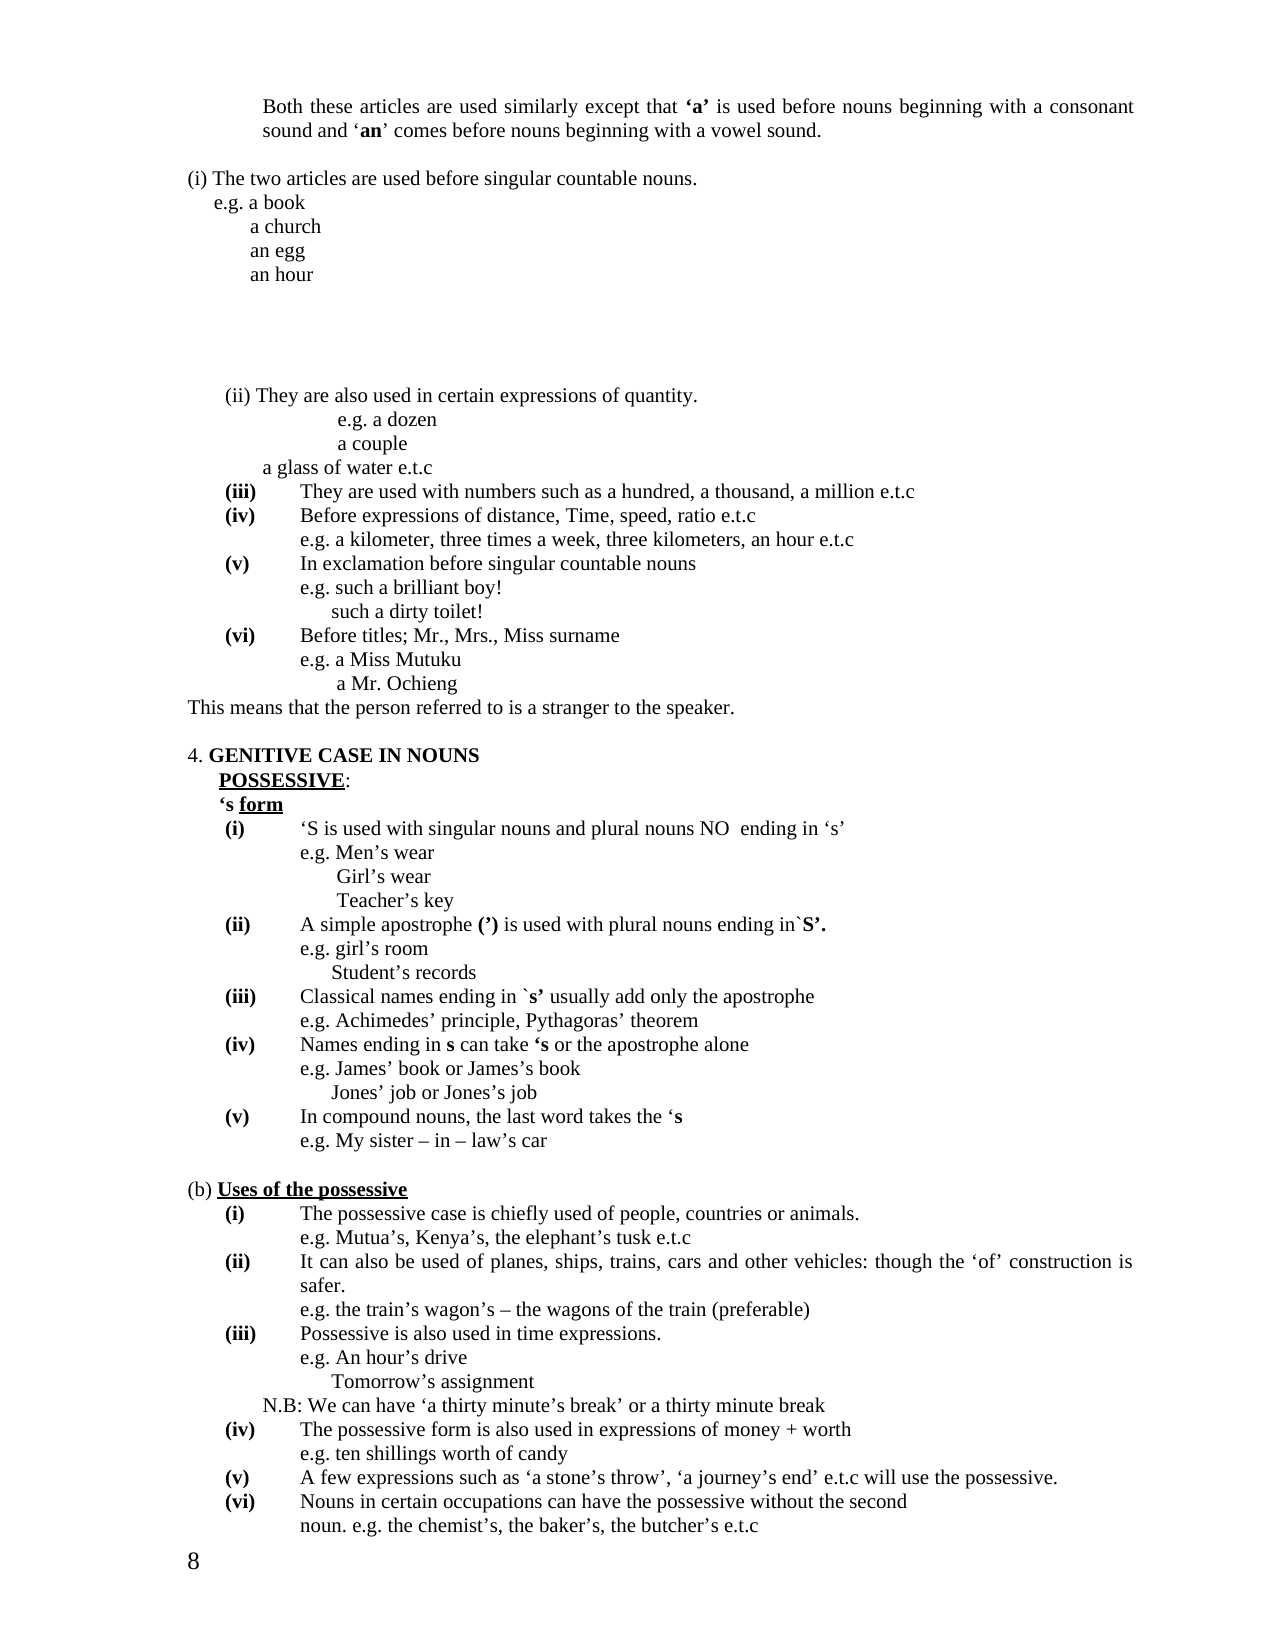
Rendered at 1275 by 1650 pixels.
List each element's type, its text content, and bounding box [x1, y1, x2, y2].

subtitle The possessive case is chiefly used of people, countries or animals. [225, 1201, 1134, 1225]
subtitle an hour [187, 262, 1134, 286]
subtitle a glass of water e.t.c [187, 455, 1134, 479]
subtitle A simple apostrophe (’) is used with plural nouns ending in`S’. [225, 912, 1134, 936]
subtitle e.g. Men’s wear [300, 840, 1134, 864]
subtitle e.g. the train’s wagon’s – the wagons of the train (preferable) [300, 1297, 1134, 1321]
subtitle Student’s records [300, 960, 1134, 984]
subtitle The possessive form is also used in expressions of money + worth [225, 1417, 1134, 1441]
subtitle Tomorrow’s assignment [300, 1369, 1134, 1393]
subtitle a couple [187, 431, 1134, 455]
subtitle e.g. such a brilliant boy! [300, 575, 1134, 599]
subtitle N.B: We can have ‘a thirty minute’s break’ or a thirty minute break [187, 1393, 1134, 1417]
subtitle Nouns in certain occupations can have the possessive without the second [225, 1489, 1134, 1513]
subtitle e.g. a dozen [187, 407, 1134, 431]
subtitle 4. GENITIVE CASE IN NOUNS [187, 743, 1134, 767]
subtitle e.g. a book [187, 190, 1134, 214]
subtitle e.g. ten shillings worth of candy [300, 1441, 1134, 1465]
subtitle Teacher’s key [300, 888, 1134, 912]
subtitle Jones’ job or Jones’s job [300, 1080, 1134, 1104]
subtitle In compound nouns, the last word takes the ‘s [225, 1104, 1134, 1128]
subtitle Possessive is also used in time expressions. [225, 1321, 1134, 1345]
subtitle In exclamation before singular countable nouns [225, 551, 1134, 575]
subtitle e.g. James’ book or James’s book [300, 1056, 1134, 1080]
subtitle (i) The two articles are used before singular countable nouns. [187, 166, 1134, 190]
subtitle e.g. a Miss Mutuku [300, 647, 1134, 671]
subtitle an egg [187, 238, 1134, 262]
subtitle Before expressions of distance, Time, speed, ratio e.t.c [225, 503, 1134, 527]
subtitle Classical names ending in `s’ usually add only the apostrophe [225, 984, 1134, 1008]
subtitle (ii) They are also used in certain expressions of quantity. [187, 382, 1134, 407]
subtitle Names ending in s can take ‘s or the apostrophe alone [225, 1032, 1134, 1056]
subtitle noun. e.g. the chemist’s, the baker’s, the butcher’s e.t.c [262, 1513, 1134, 1537]
subtitle such a dirty toilet! [300, 599, 1134, 623]
subtitle They are used with numbers such as a hundred, a thousand, a million e.t.c [225, 479, 1134, 503]
subtitle a church [187, 214, 1134, 238]
subtitle ‘s form [187, 792, 1134, 816]
subtitle Before titles; Mr., Mrs., Miss surname [225, 623, 1134, 647]
subtitle ‘S is used with singular nouns and plural nouns NO ending in ‘s’ [225, 816, 1134, 840]
subtitle POSSESSIVE: [187, 767, 1134, 792]
subtitle This means that the person referred to is a stranger to the speaker. [187, 695, 1134, 719]
subtitle e.g. a kilometer, three times a week, three kilometers, an hour e.t.c [300, 527, 1134, 551]
subtitle e.g. Achimedes’ principle, Pythagoras’ theorem [300, 1008, 1134, 1032]
subtitle Girl’s wear [300, 864, 1134, 888]
subtitle e.g. girl’s room [300, 936, 1134, 960]
subtitle e.g. An hour’s drive [300, 1345, 1134, 1369]
subtitle (b) Uses of the possessive [187, 1177, 1134, 1201]
subtitle Both these articles are used similarly except that ‘a’ is used before nouns beginning with a consonant sound and ‘an’ comes before nouns beginning with a vowel sound. [262, 94, 1134, 142]
subtitle e.g. My sister – in – law’s car [300, 1128, 1134, 1152]
subtitle a Mr. Ochieng [300, 671, 1134, 695]
subtitle A few expressions such as ‘a stone’s throw’, ‘a journey’s end’ e.t.c will use the possessive. [225, 1465, 1134, 1489]
subtitle It can also be used of planes, ships, trains, cars and other vehicles: though the ‘of’ construction is safer. [225, 1249, 1134, 1297]
subtitle e.g. Mutua’s, Kenya’s, the elephant’s tusk e.t.c [300, 1225, 1134, 1249]
